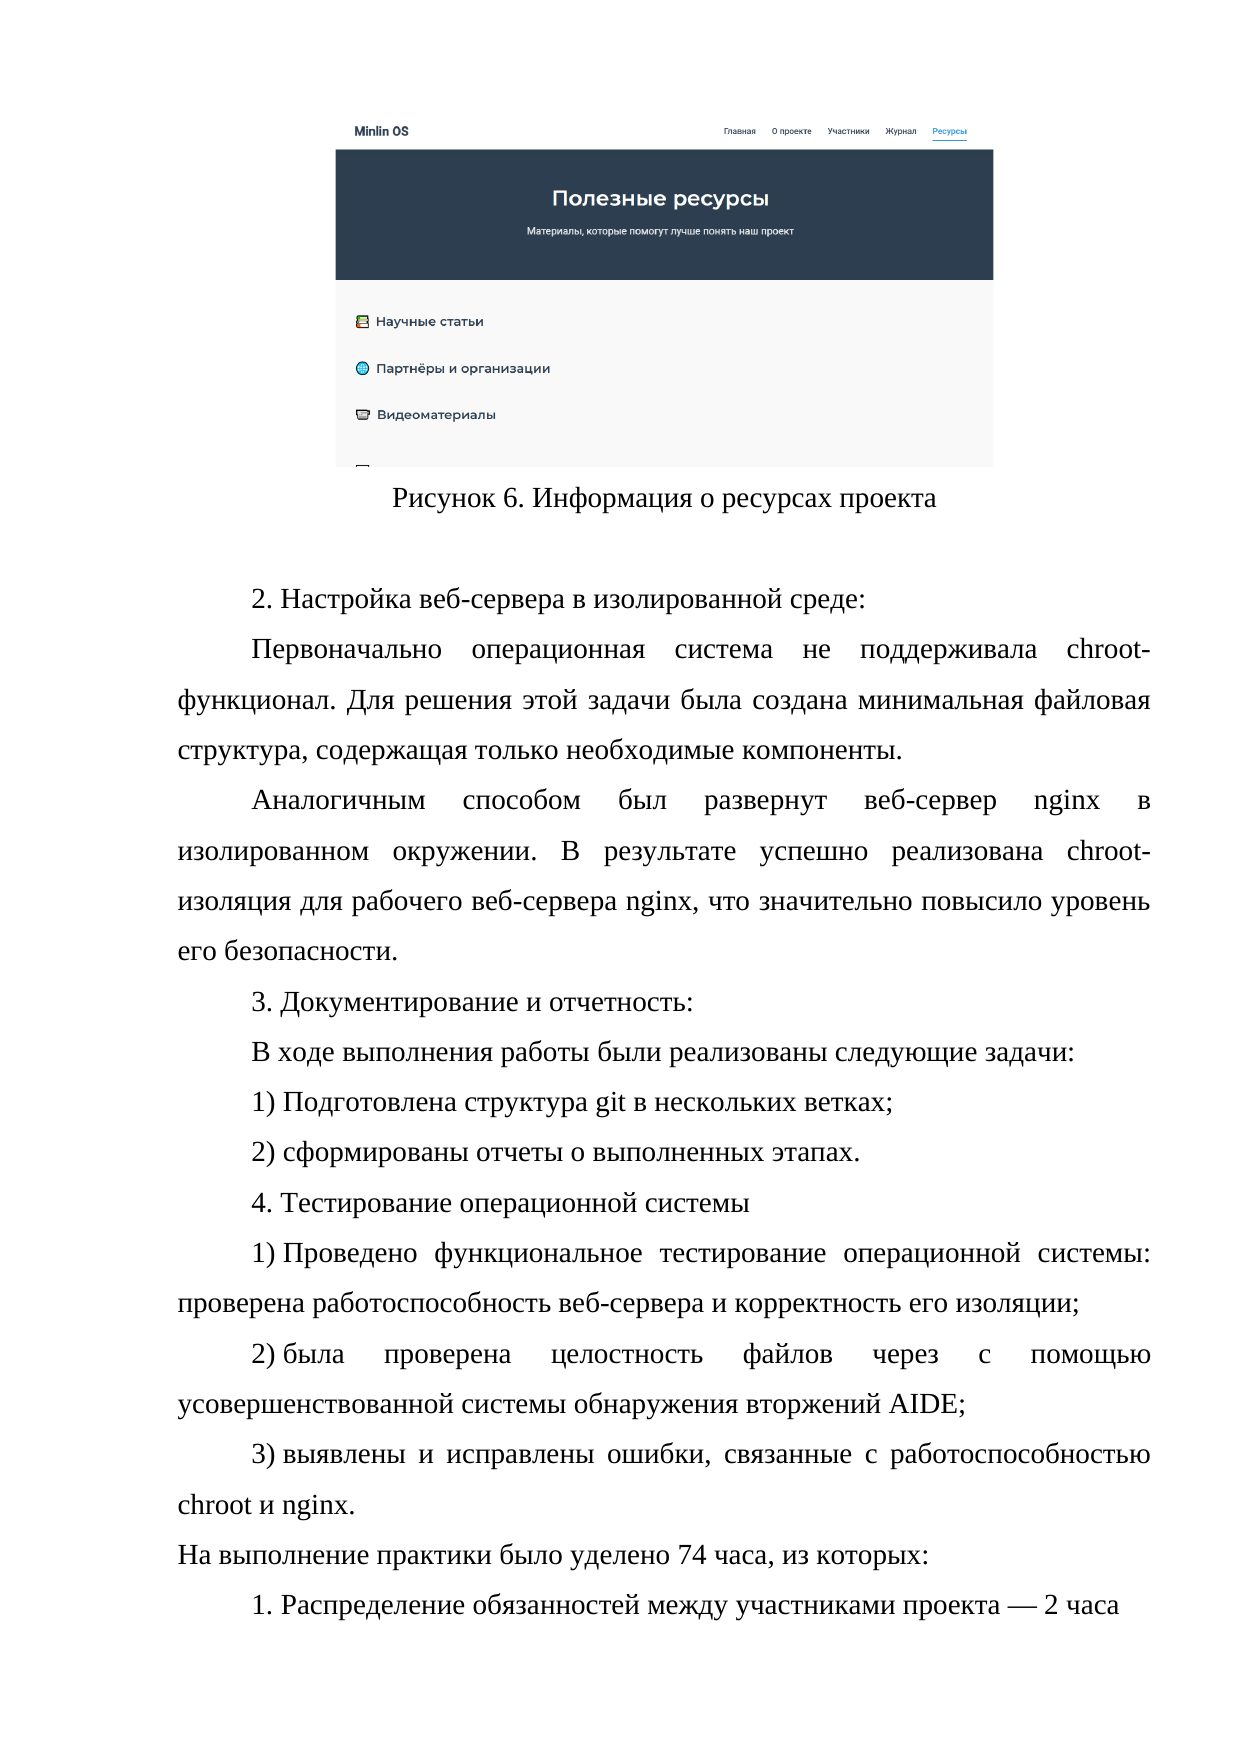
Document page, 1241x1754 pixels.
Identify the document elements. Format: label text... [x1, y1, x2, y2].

picture [335, 118, 994, 467]
list выявлены и исправлены ошибки, связанные с работоспособностью chroot и nginx. [177, 1436, 1152, 1520]
text На выполнение практики было уделено 74 часа, из которых: [177, 1537, 1152, 1571]
list Проведено функциональное тестирование операционной системы: проверена работоспособность веб-сервера и корректность его изоляции; [177, 1235, 1152, 1319]
list Тестирование операционной системы [177, 1185, 1152, 1218]
list Настройка веб-сервера в изолированной среде: [177, 581, 1152, 615]
list Распределение обязанностей между участниками проекта — 2 часа [251, 1587, 1152, 1621]
text Рисунок 6. Информация о ресурсах проекта [177, 481, 1152, 514]
text Аналогичным способом был развернут веб-сервер nginx в изолированном окружении. В результате успешно реализована chroot-изоляция для рабочего веб-сервера nginx, что значительно повысило уровень его безопасности. [177, 782, 1152, 967]
list была проверена целостность файлов через с помощью усовершенствованной системы обнаружения вторжений AIDE; [177, 1336, 1152, 1420]
text В ходе выполнения работы были реализованы следующие задачи: [177, 1034, 1152, 1067]
list сформированы отчеты о выполненных этапах. [177, 1134, 1152, 1168]
text Первоначально операционная система не поддерживала chroot-функционал. Для решения этой задачи была создана минимальная файловая структура, содержащая только необходимые компоненты. [177, 631, 1152, 766]
list Документирование и отчетность: [177, 984, 1152, 1017]
list Подготовлена структура git в нескольких ветках; [177, 1084, 1152, 1118]
